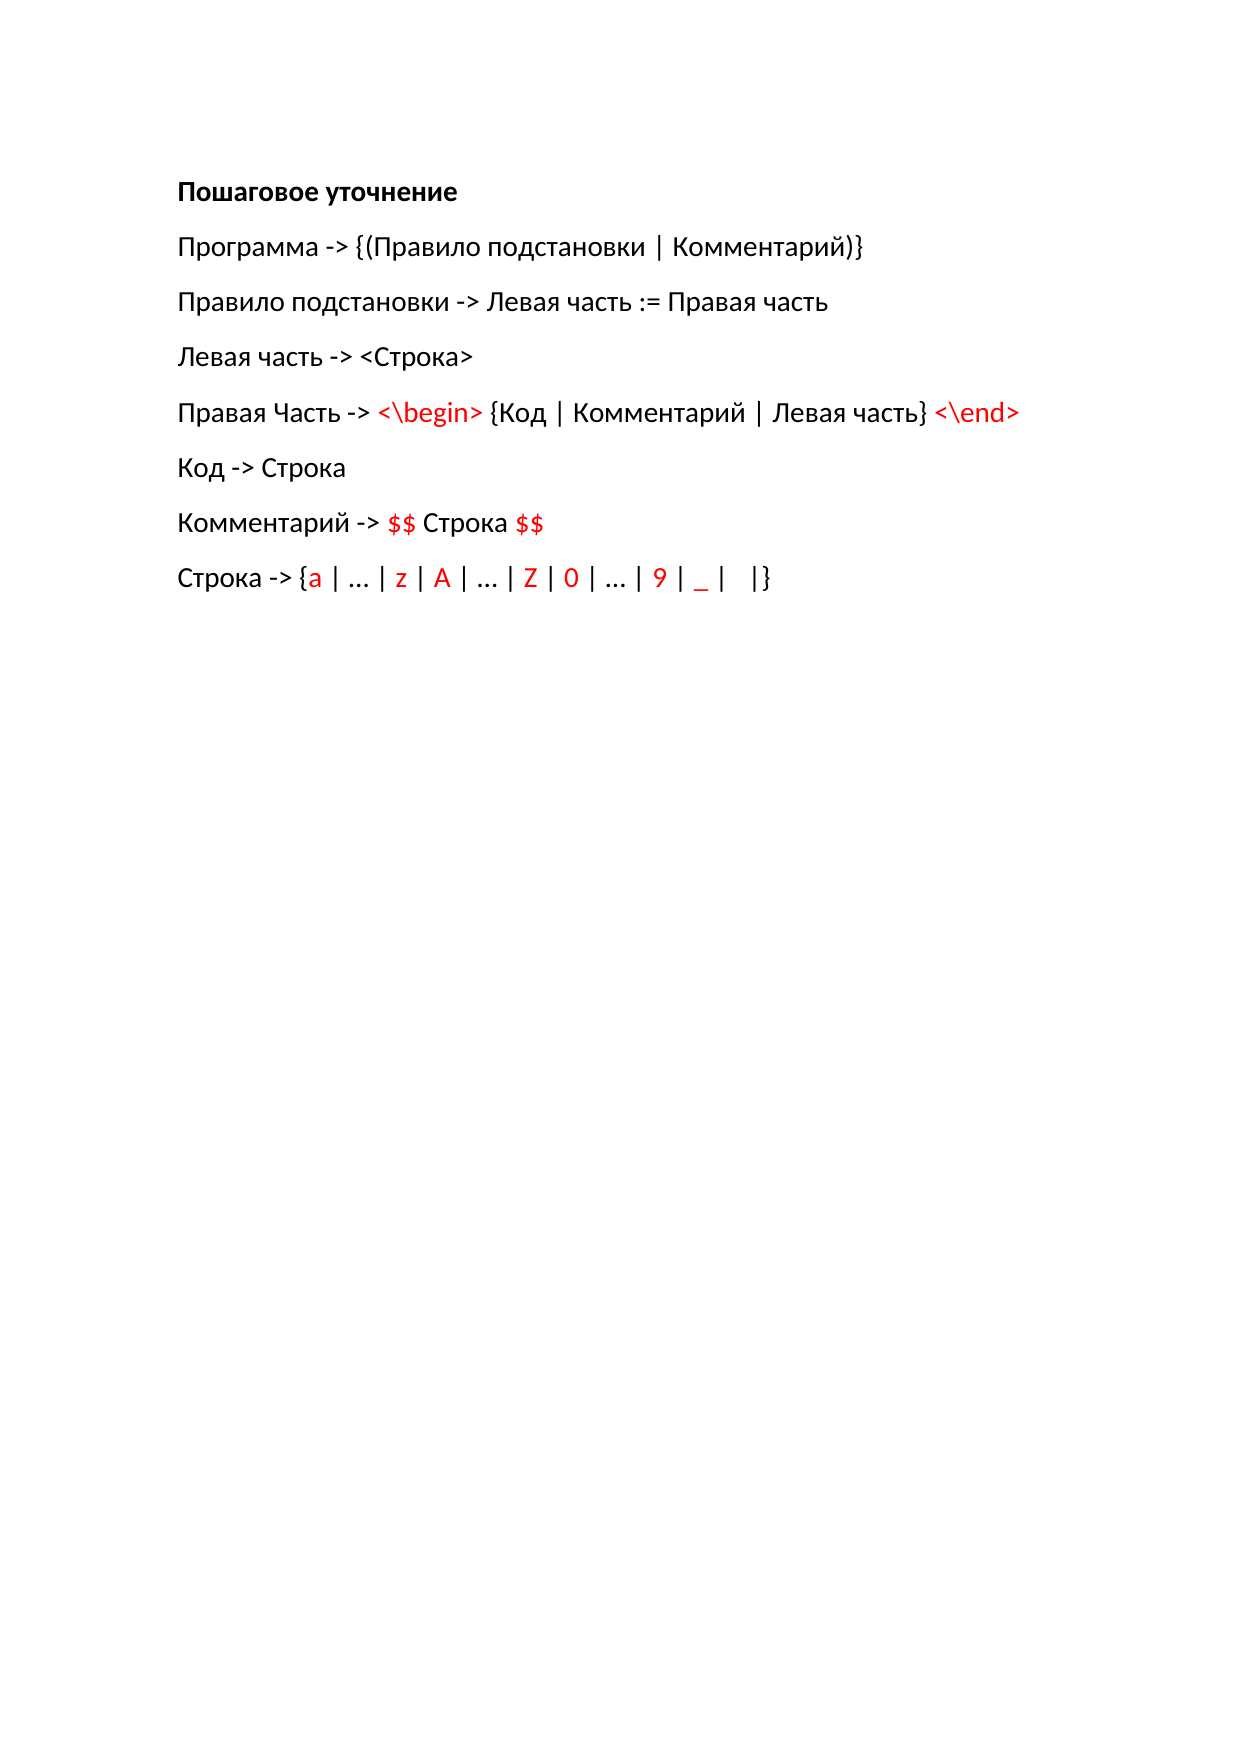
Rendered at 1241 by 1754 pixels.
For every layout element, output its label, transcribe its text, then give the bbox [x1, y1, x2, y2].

text Строка -> {a | … | z | A | … | Z | 0 | … | 9 | _ | |} [177, 559, 1152, 594]
text Правая Часть -> <\begin> {Код | Комментарий | Левая часть} <\end> [177, 394, 1152, 429]
text Пошаговое уточнение [177, 173, 1152, 209]
text Комментарий -> $$ Строка $$ [177, 504, 1152, 539]
text Правило подстановки -> Левая часть := Правая часть [177, 283, 1152, 319]
text Левая часть -> <Строка> [177, 338, 1152, 374]
text Программа -> {(Правило подстановки | Комментарий)} [177, 228, 1152, 264]
text Код -> Строка [177, 449, 1152, 484]
